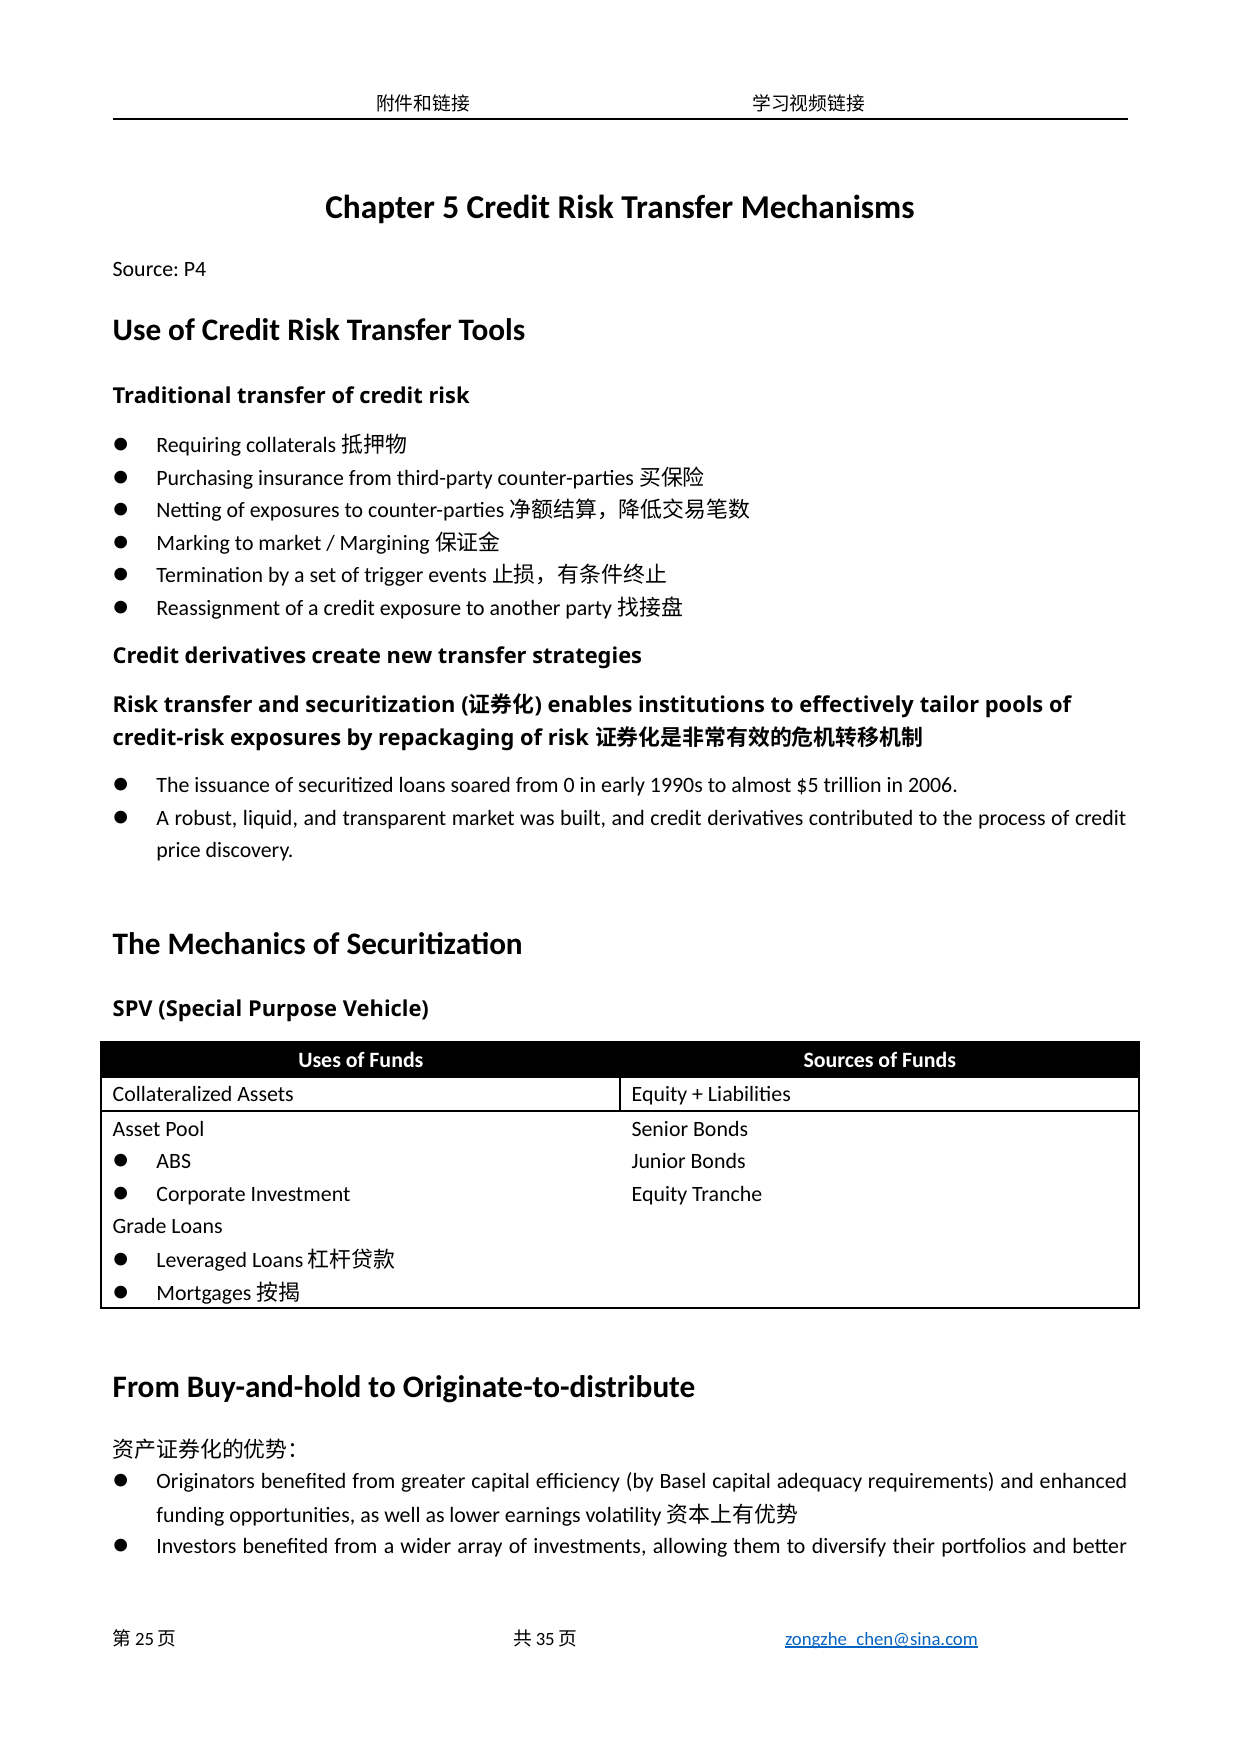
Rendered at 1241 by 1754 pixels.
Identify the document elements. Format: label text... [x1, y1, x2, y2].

title Credit derivatives create new transfer strategies [112, 638, 1128, 671]
subtitle Chapter 5 Credit Risk Transfer Mechanisms [112, 174, 1128, 239]
subtitle The Mechanics of Securitization [112, 911, 1128, 976]
table_cell Equity + Liabilities [621, 1078, 1138, 1110]
list Originators benefited from greater capital efficiency (by Basel capital adequacy requirements) and enhanced funding opportunities, as well as lower earnings volatility 资本上有优势 [112, 1464, 1128, 1529]
title Risk transfer and securitization (证券化) enables institutions to effectively tailor pools of credit-risk exposures by repackaging of risk 证券化是非常有效的危机转移机制 [112, 687, 1128, 752]
subtitle From Buy-and-hold to Originate-to-distribute [112, 1354, 1128, 1419]
table_cell Asset Pool ABS Corporate Investment Grade Loans Leveraged Loans杠杆贷款 Mortgages 按揭 [102, 1112, 620, 1307]
table_header Uses of Funds [102, 1043, 620, 1075]
list Purchasing insurance from third-party counter-parties 买保险 [112, 459, 1128, 492]
table_header Sources of Funds [620, 1043, 1138, 1075]
list Marking to market / Margining 保证金 [112, 524, 1128, 557]
title SPV (Special Purpose Vehicle) [112, 992, 1128, 1024]
subtitle Use of Credit Risk Transfer Tools [112, 297, 1128, 362]
text Source: P4 [112, 252, 1128, 284]
text 资产证券化的优势： [112, 1432, 1128, 1464]
list Reassignment of a credit exposure to another party 找接盘 [112, 589, 1128, 622]
table_cell Collateralized Assets [102, 1078, 619, 1110]
list Termination by a set of trigger events 止损，有条件终止 [112, 557, 1128, 589]
list A robust, liquid, and transparent market was built, and credit derivatives contributed to the process of credit price discovery. [112, 801, 1128, 866]
list Netting of exposures to counter-parties 净额结算，降低交易笔数 [112, 492, 1128, 524]
table_cell Senior Bonds Junior Bonds Equity Tranche [620, 1112, 1138, 1307]
list Requiring collaterals 抵押物 [112, 427, 1128, 459]
title Traditional transfer of credit risk [112, 378, 1128, 411]
list The issuance of securitized loans soared from 0 in early 1990s to almost $5 trillion in 2006. [112, 768, 1128, 801]
